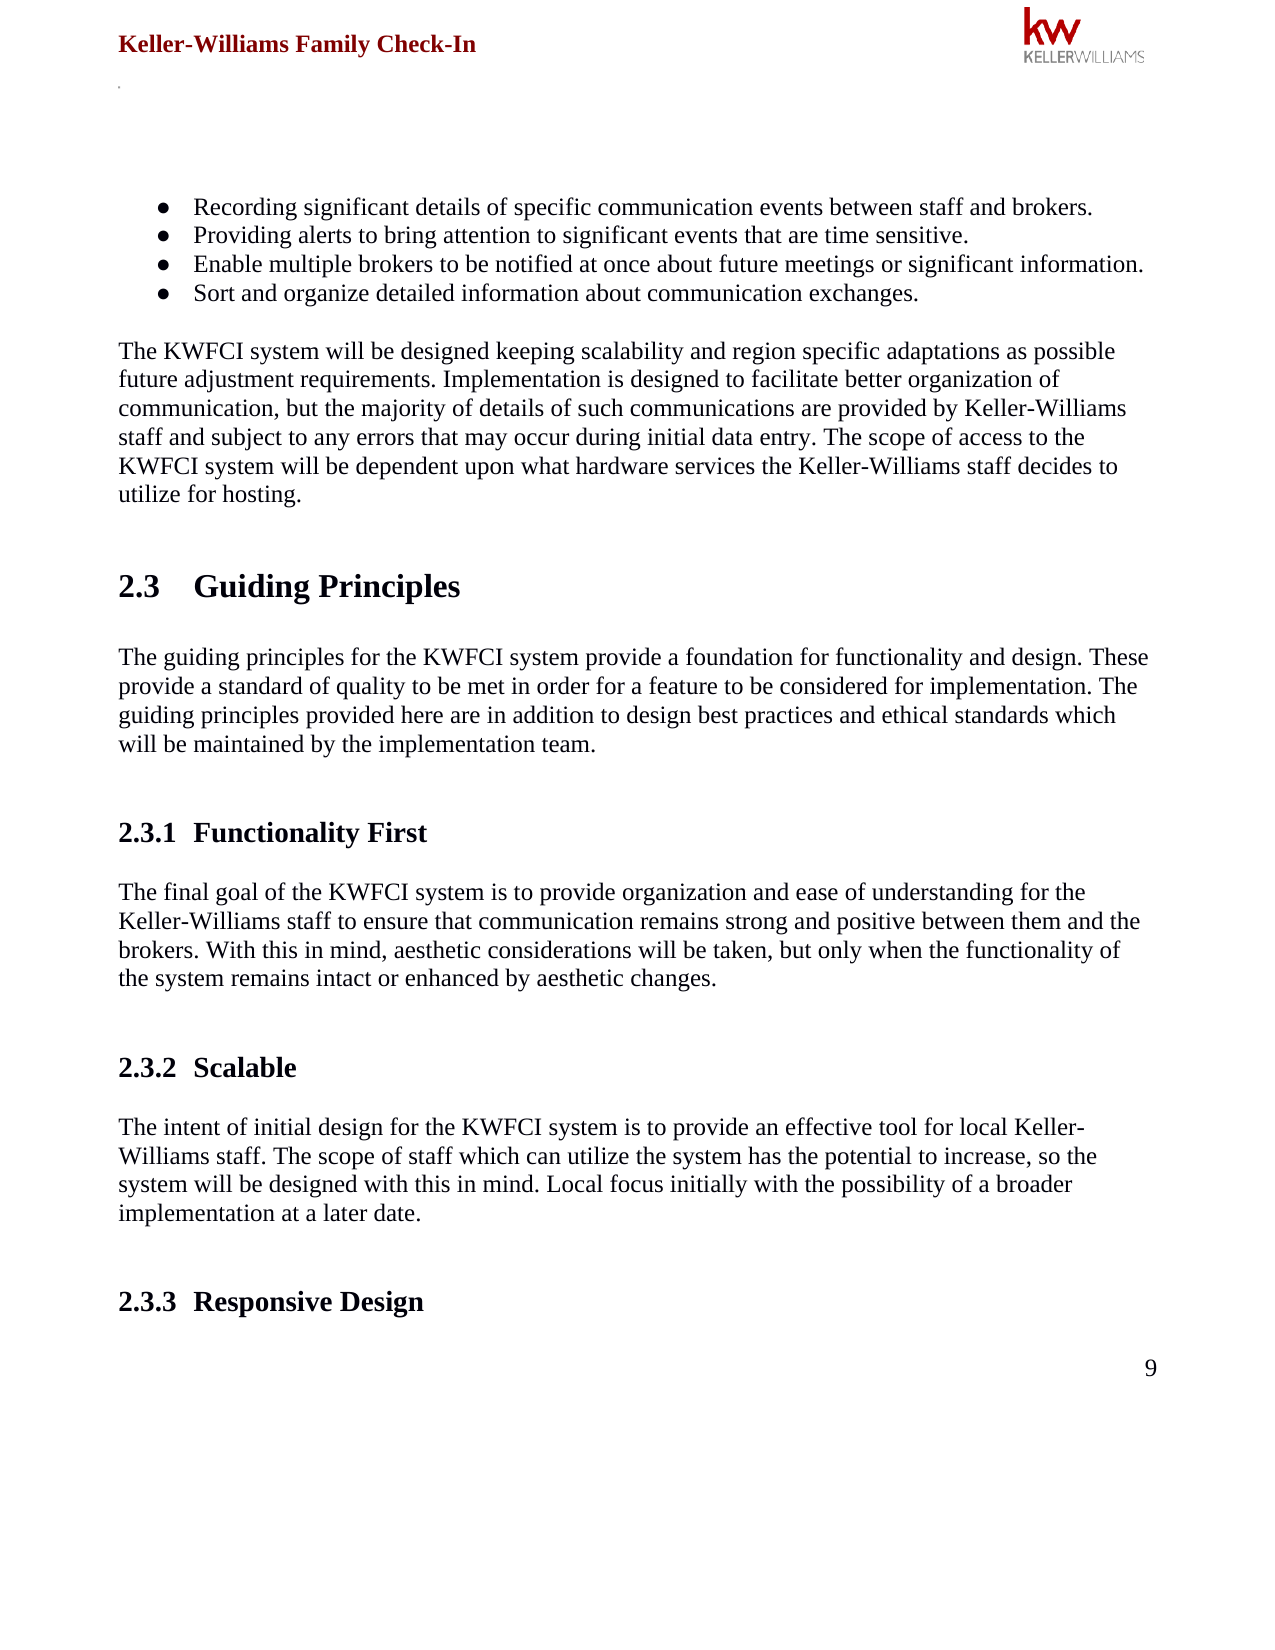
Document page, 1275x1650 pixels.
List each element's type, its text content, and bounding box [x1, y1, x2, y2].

text The KWFCI system will be designed keeping scalability and region specific adaptations as possible future adjustment requirements. Implementation is designed to facilitate better organization of communication, but the majority of details of such communications are provided by Keller-Williams staff and subject to any errors that may occur during initial data entry. The scope of access to the KWFCI system will be dependent upon what hardware services the Keller-Williams staff decides to utilize for hosting. [118, 336, 1157, 508]
text 2.3.3 Responsive Design [118, 1284, 1157, 1318]
text The intent of initial design for the KWFCI system is to provide an effective tool for local Keller-Williams staff. The scope of staff which can utilize the system has the potential to increase, so the system will be designed with this in mind. Local focus initially with the possibility of a broader implementation at a later date. [118, 1112, 1157, 1227]
text 2.3 Guiding Principles [118, 566, 1157, 604]
text The guiding principles for the KWFCI system provide a foundation for functionality and design. These provide a standard of quality to be met in order for a feature to be considered for implementation. The guiding principles provided here are in addition to design best practices and ethical standards which will be maintained by the implementation team. [118, 642, 1157, 757]
picture [1024, 7, 1144, 63]
list Enable multiple brokers to be notified at once about future meetings or significant information. [156, 249, 1157, 278]
list Sort and organize detailed information about communication exchanges. [156, 278, 1157, 307]
list Recording significant details of specific communication events between staff and brokers. [156, 192, 1157, 221]
list Providing alerts to bring attention to significant events that are time sensitive. [156, 221, 1157, 249]
text 2.3.2 Scalable [118, 1050, 1157, 1083]
text The final goal of the KWFCI system is to provide organization and ease of understanding for the Keller-Williams staff to ensure that communication remains strong and positive between them and the brokers. With this in mind, aesthetic considerations will be taken, but only when the functionality of the system remains intact or enhanced by aesthetic changes. [118, 877, 1157, 992]
text 2.3.1 Functionality First [118, 815, 1157, 848]
